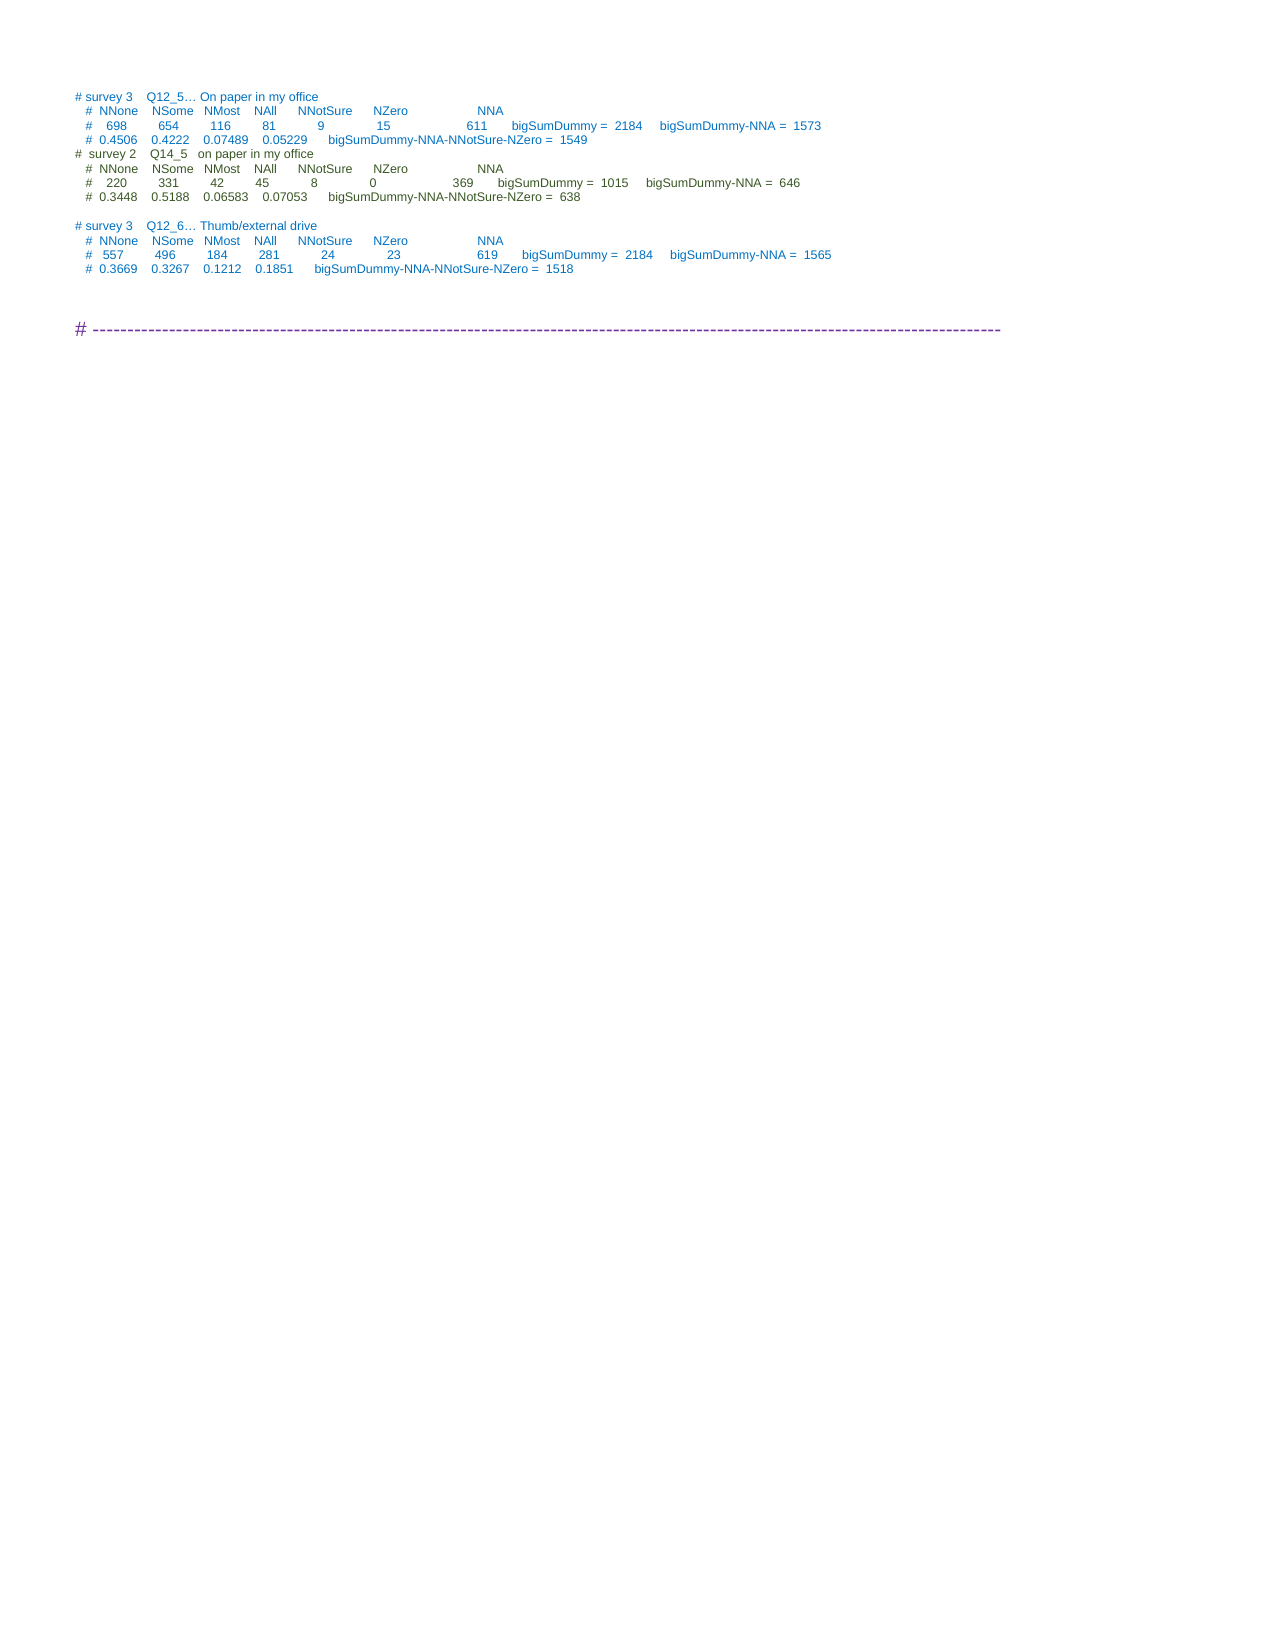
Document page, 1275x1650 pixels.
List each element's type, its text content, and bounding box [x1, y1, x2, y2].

text # survey 3 Q12_6… Thumb/external drive [75, 219, 1200, 233]
text # 0.3669 0.3267 0.1212 0.1851 bigSumDummy-NNA-NNotSure-NZero = 1518 [75, 262, 1200, 276]
text # NNone NSome NMost NAll NNotSure NZero NNA [75, 233, 1200, 247]
text # 0.3448 0.5188 0.06583 0.07053 bigSumDummy-NNA-NNotSure-NZero = 638 [75, 190, 1200, 204]
text # survey 2 Q14_5 on paper in my office [75, 147, 1200, 161]
text # ----------------------------------------------------------------------------------------------------------------------------------- [75, 316, 1200, 340]
text # 220 331 42 45 8 0 369 bigSumDummy = 1015 bigSumDummy-NNA = 646 [75, 176, 1200, 190]
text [75, 161, 1200, 176]
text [75, 104, 1200, 118]
text # 698 654 116 81 9 15 611 bigSumDummy = 2184 bigSumDummy-NNA = 1573 [75, 118, 1200, 132]
text # 557 496 184 281 24 23 619 bigSumDummy = 2184 bigSumDummy-NNA = 1565 [75, 247, 1200, 262]
text # 0.4506 0.4222 0.07489 0.05229 bigSumDummy-NNA-NNotSure-NZero = 1549 [75, 132, 1200, 147]
text # survey 3 Q12_5… On paper in my office [75, 89, 1200, 104]
